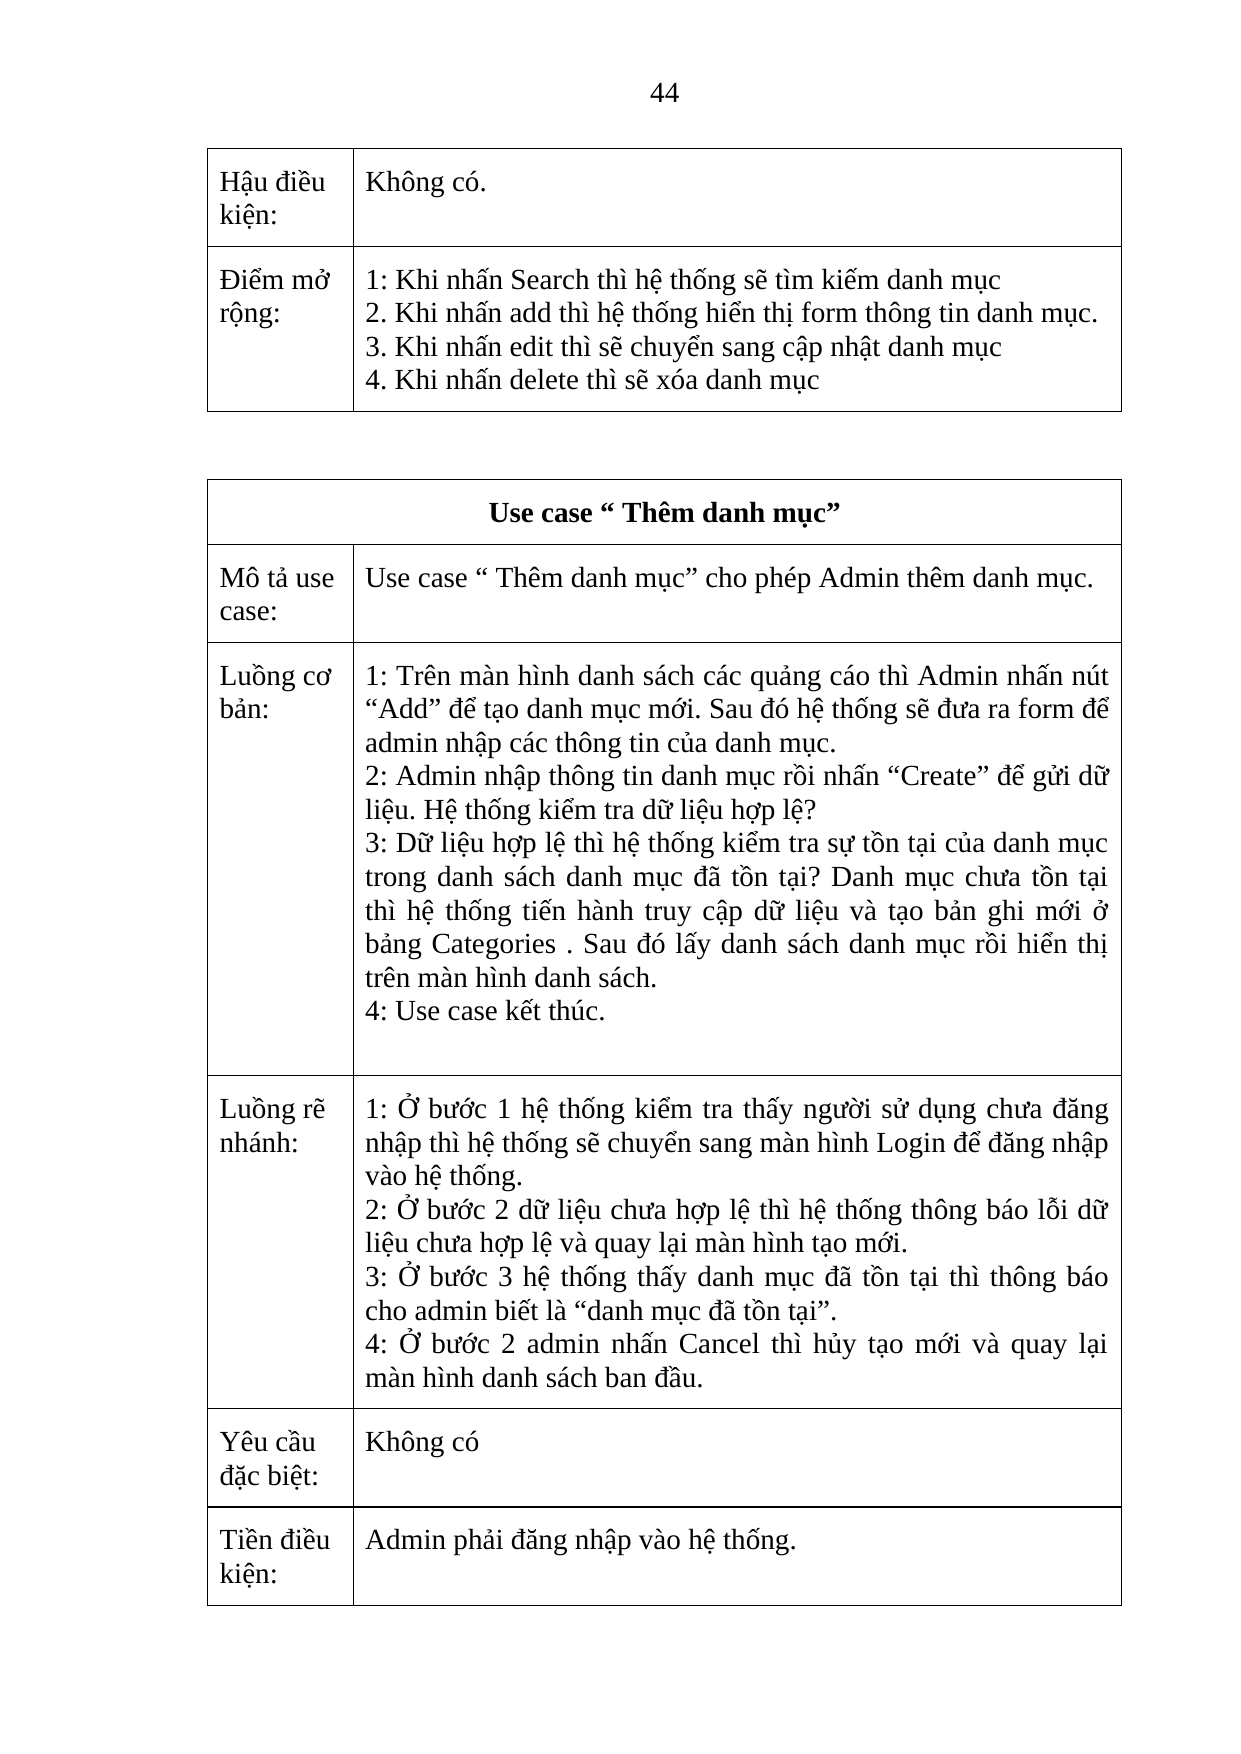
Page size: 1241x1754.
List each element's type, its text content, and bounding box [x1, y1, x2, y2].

table_cell Use case “ Thêm danh mục” cho phép Admin thêm danh mục. [354, 545, 1121, 642]
table_cell Điểm mở rộng: [208, 247, 353, 411]
table_cell Luồng rẽ nhánh: [208, 1076, 353, 1408]
table_cell 1: Khi nhấn Search thì hệ thống sẽ tìm kiếm danh mục 2. Khi nhấn add thì hệ thống hiển thị form thông tin danh mục. 3. Khi nhấn edit thì sẽ chuyển sang cập nhật danh mục 4. Khi nhấn delete thì sẽ xóa danh mục [354, 247, 1121, 411]
table_header Use case “ Thêm danh mục” [208, 480, 1121, 544]
table_cell Luồng cơ bản: [208, 643, 353, 1075]
table_cell 1: Ở bước 1 hệ thống kiểm tra thấy người sử dụng chưa đăng nhập thì hệ thống sẽ chuyển sang màn hình Login để đăng nhập vào hệ thống. 2: Ở bước 2 dữ liệu chưa hợp lệ thì hệ thống thông báo lỗi dữ liệu chưa hợp lệ và quay lại màn hình tạo mới. 3: Ở bước 3 hệ thống thấy danh mục đã tồn tại thì thông báo cho admin biết là “danh mục đã tồn tại”. 4: Ở bước 2 admin nhấn Cancel thì hủy tạo mới và quay lại màn hình danh sách ban đầu. [354, 1076, 1121, 1408]
table_cell Không có. [354, 149, 1121, 246]
table_cell Admin phải đăng nhập vào hệ thống. [354, 1508, 1121, 1604]
table_cell Không có [354, 1409, 1121, 1506]
table_cell Tiền điều kiện: [208, 1508, 353, 1604]
table_cell 1: Trên màn hình danh sách các quảng cáo thì Admin nhấn nút “Add” để tạo danh mục mới. Sau đó hệ thống sẽ đưa ra form để admin nhập các thông tin của danh mục. 2: Admin nhập thông tin danh mục rồi nhấn “Create” để gửi dữ liệu. Hệ thống kiểm tra dữ liệu hợp lệ? 3: Dữ liệu hợp lệ thì hệ thống kiểm tra sự tồn tại của danh mục trong danh sách danh mục đã tồn tại? Danh mục chưa tồn tại thì hệ thống tiến hành truy cập dữ liệu và tạo bản ghi mới ở bảng Categories . Sau đó lấy danh sách danh mục rồi hiển thị trên màn hình danh sách. 4: Use case kết thúc. [354, 643, 1121, 1075]
table_cell Hậu điều kiện: [208, 149, 353, 246]
table_cell Mô tả use case: [208, 545, 353, 642]
table_cell Yêu cầu đặc biệt: [208, 1409, 353, 1506]
